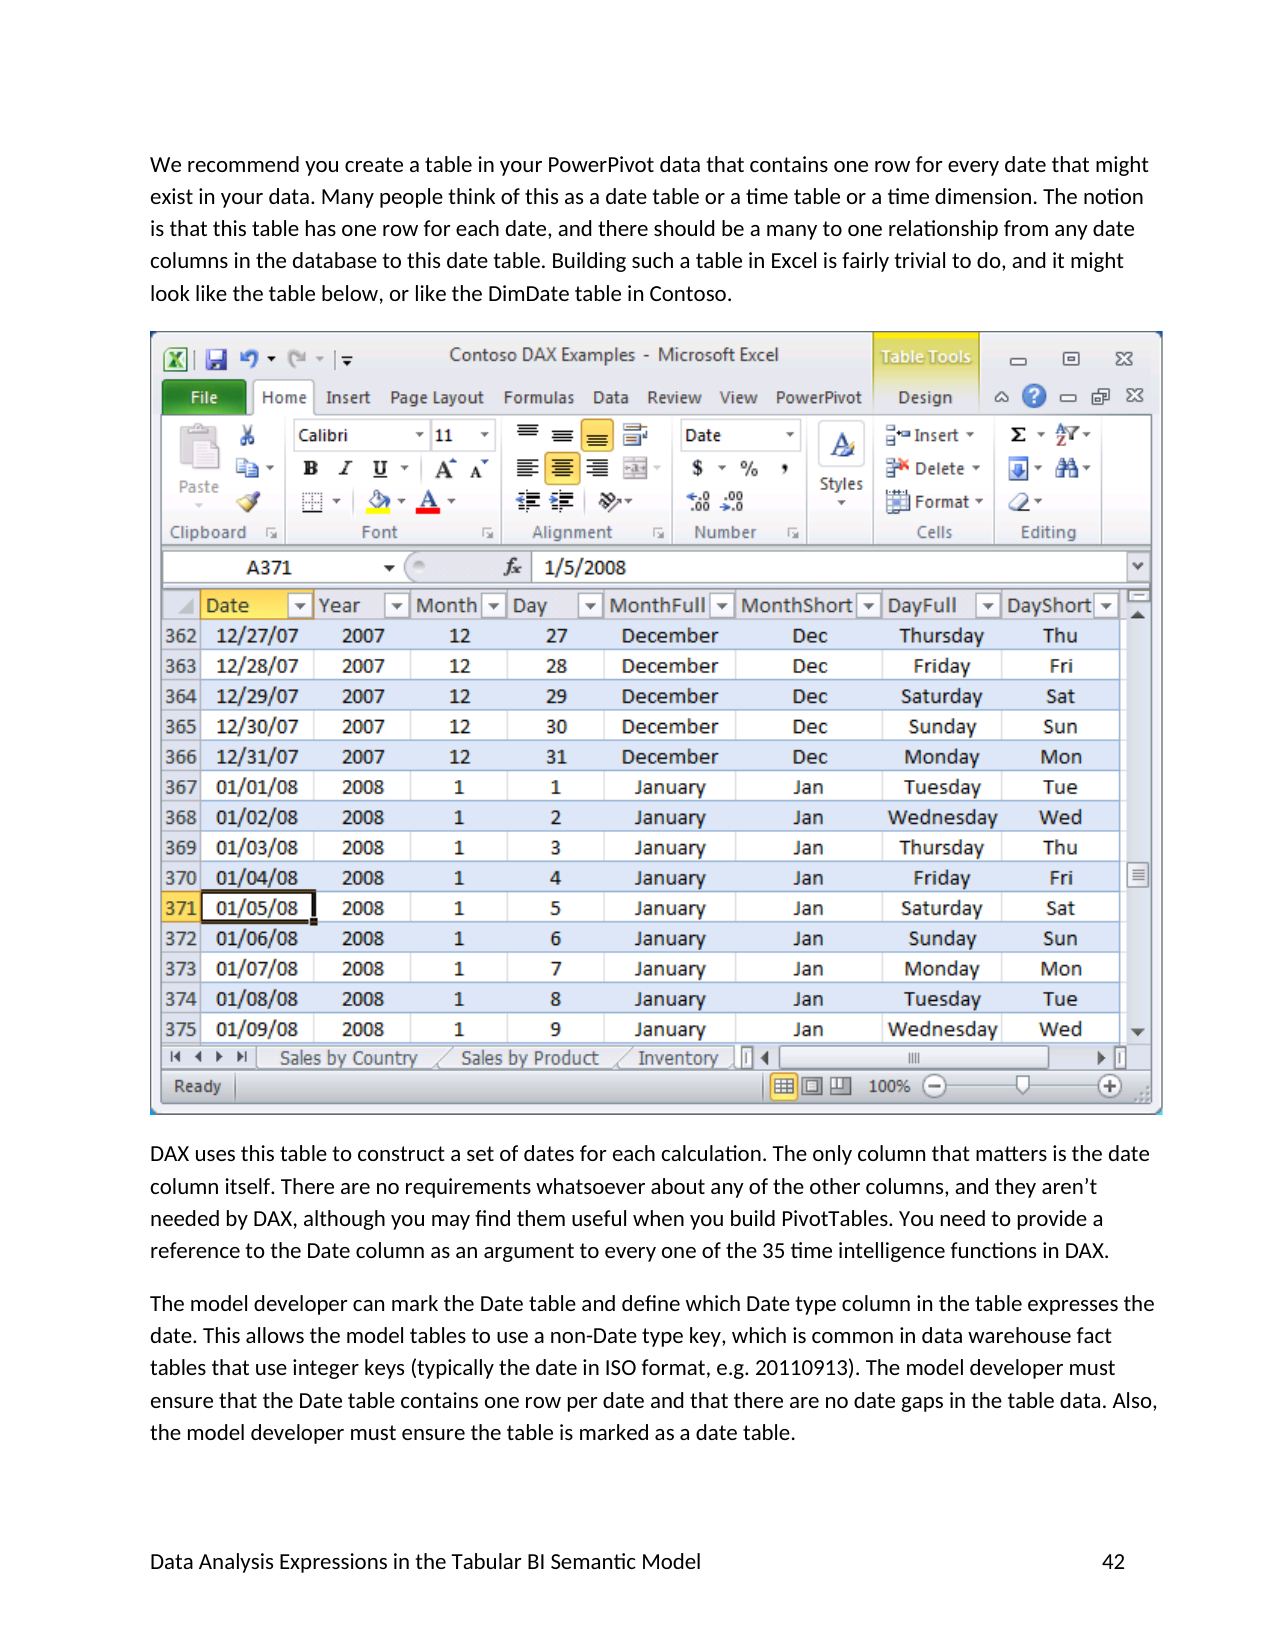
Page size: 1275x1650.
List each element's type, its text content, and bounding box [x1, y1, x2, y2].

text DAX uses this table to construct a set of dates for each calculation. The only column that matters is the date column itself. There are no requirements whatsoever about any of the other columns, and they aren’t needed by DAX, although you may find them useful when you build PivotTables. You need to provide a reference to the Date column as an argument to every one of the 35 time intelligence functions in DAX. [150, 1139, 1162, 1264]
picture [150, 331, 1163, 1115]
text We recommend you create a table in your PowerPivot data that contains one row for every date that might exist in your data. Many people think of this as a date table or a time table or a time dimension. The notion is that this table has one row for each date, and there should be a many to one relationship from any date columns in the database to this date table. Building such a table in Excel is fairly trivial to do, and it might look like the table below, or like the DimDate table in Contoso. [150, 150, 1162, 307]
text The model developer can mark the Date table and define which Date type column in the table expresses the date. This allows the model tables to use a non-Date type key, which is common in data warehouse fact tables that use integer keys (typically the date in ISO format, e.g. 20110913). The model developer must ensure that the Date table contains one row per date and that there are no date gaps in the table data. Also, the model developer must ensure the table is marked as a date table. [150, 1289, 1162, 1446]
